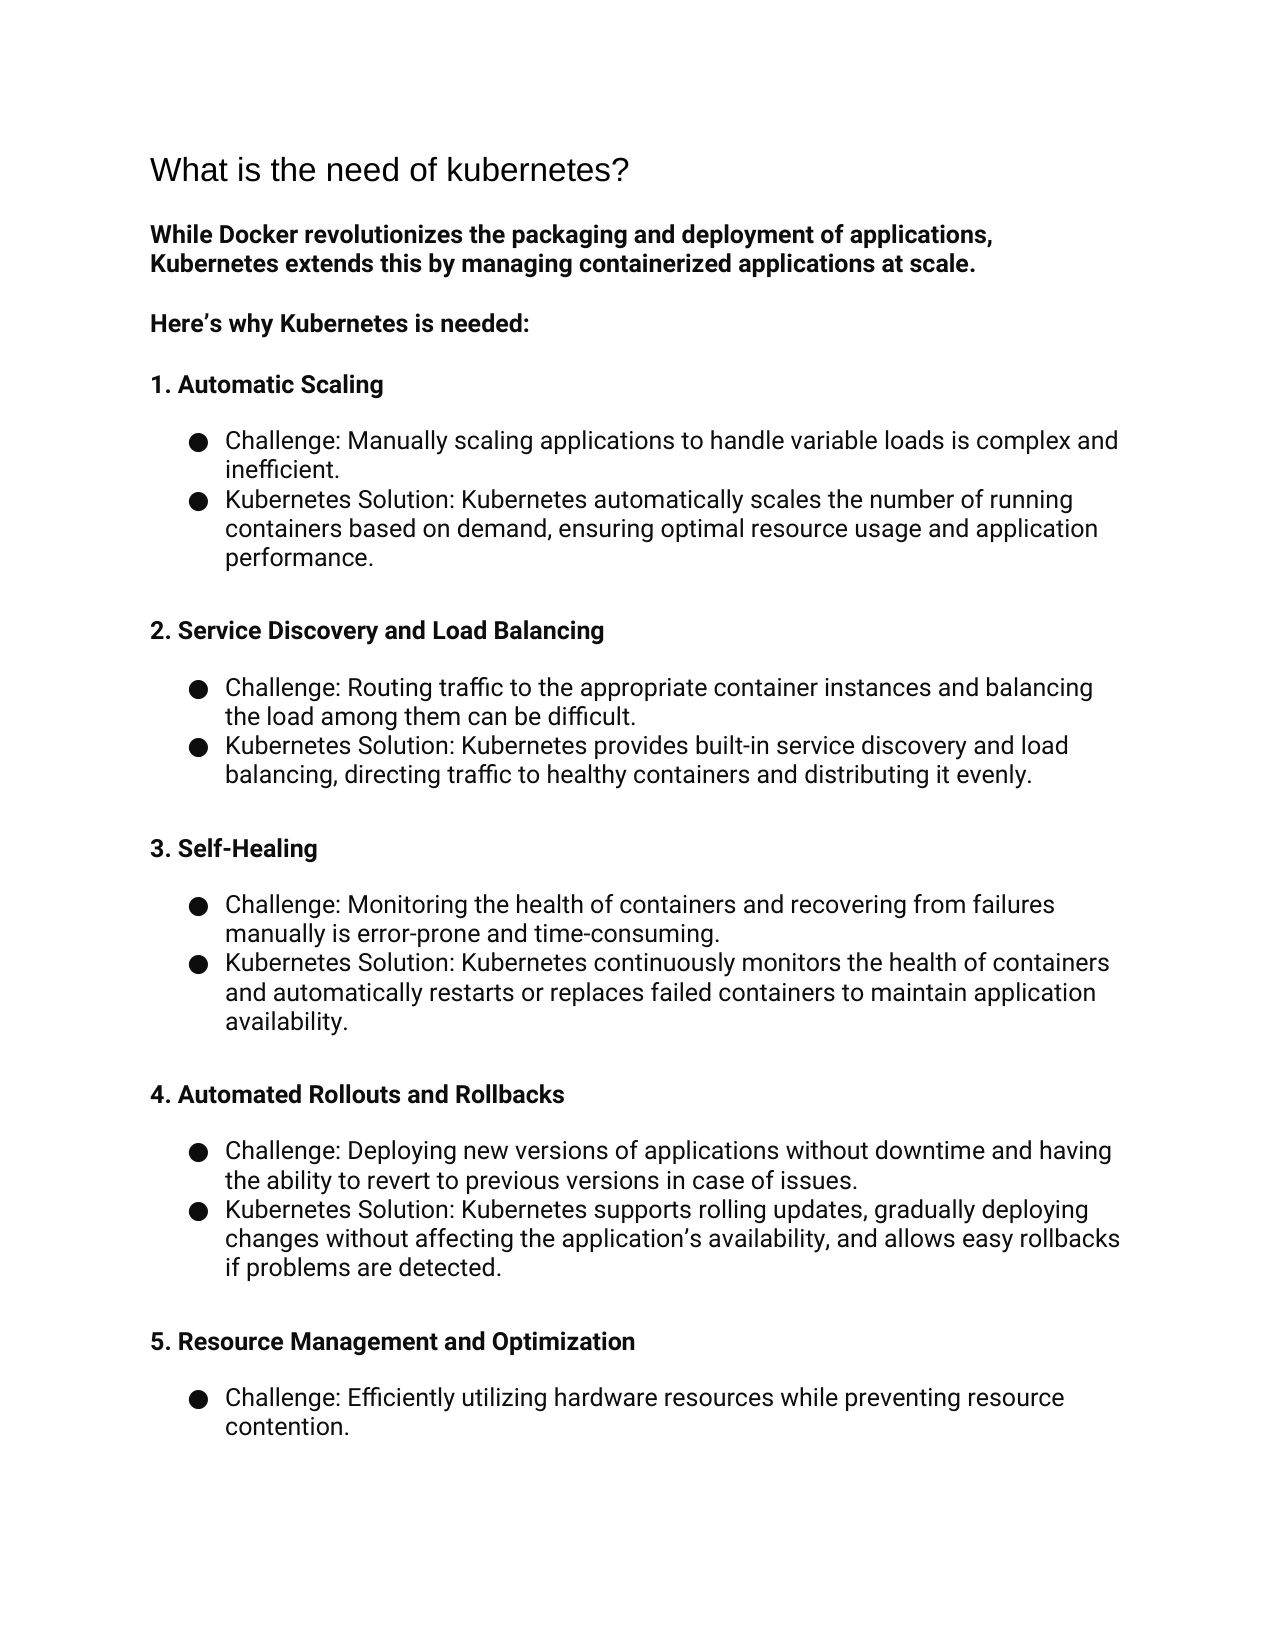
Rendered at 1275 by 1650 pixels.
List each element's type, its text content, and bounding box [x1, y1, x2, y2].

subtitle 5. Resource Management and Optimization [150, 1327, 1125, 1356]
subtitle Kubernetes Solution: Kubernetes provides built-in service discovery and load balancing, directing traffic to healthy containers and distributing it evenly. [187, 731, 1125, 790]
subtitle What is the need of kubernetes? [150, 150, 1125, 188]
subtitle While Docker revolutionizes the packaging and deployment of applications, Kubernetes extends this by managing containerized applications at scale. [150, 220, 1125, 278]
subtitle Kubernetes Solution: Kubernetes automatically scales the number of running containers based on demand, ensuring optimal resource usage and application performance. [187, 485, 1125, 573]
subtitle Kubernetes Solution: Kubernetes supports rolling updates, gradually deploying changes without affecting the application’s availability, and allows easy rollbacks if problems are detected. [187, 1195, 1125, 1283]
subtitle 1. Automatic Scaling [150, 370, 1125, 399]
subtitle Challenge: Monitoring the health of containers and recovering from failures manually is error-prone and time-consuming. [187, 890, 1125, 949]
subtitle Challenge: Deploying new versions of applications without downtime and having the ability to revert to previous versions in case of issues. [187, 1137, 1125, 1195]
subtitle Challenge: Manually scaling applications to handle variable loads is complex and inefficient. [187, 426, 1125, 485]
subtitle Kubernetes Solution: Kubernetes continuously monitors the health of containers and automatically restarts or replaces failed containers to maintain application availability. [187, 949, 1125, 1036]
subtitle Here’s why Kubernetes is needed: [150, 309, 1125, 339]
subtitle 4. Automated Rollouts and Rollbacks [150, 1080, 1125, 1109]
subtitle Challenge: Routing traffic to the appropriate container instances and balancing the load among them can be difficult. [187, 673, 1125, 731]
subtitle 2. Service Discovery and Load Balancing [150, 617, 1125, 646]
subtitle 3. Self-Healing [150, 834, 1125, 863]
subtitle Challenge: Efficiently utilizing hardware resources while preventing resource contention. [187, 1383, 1125, 1442]
